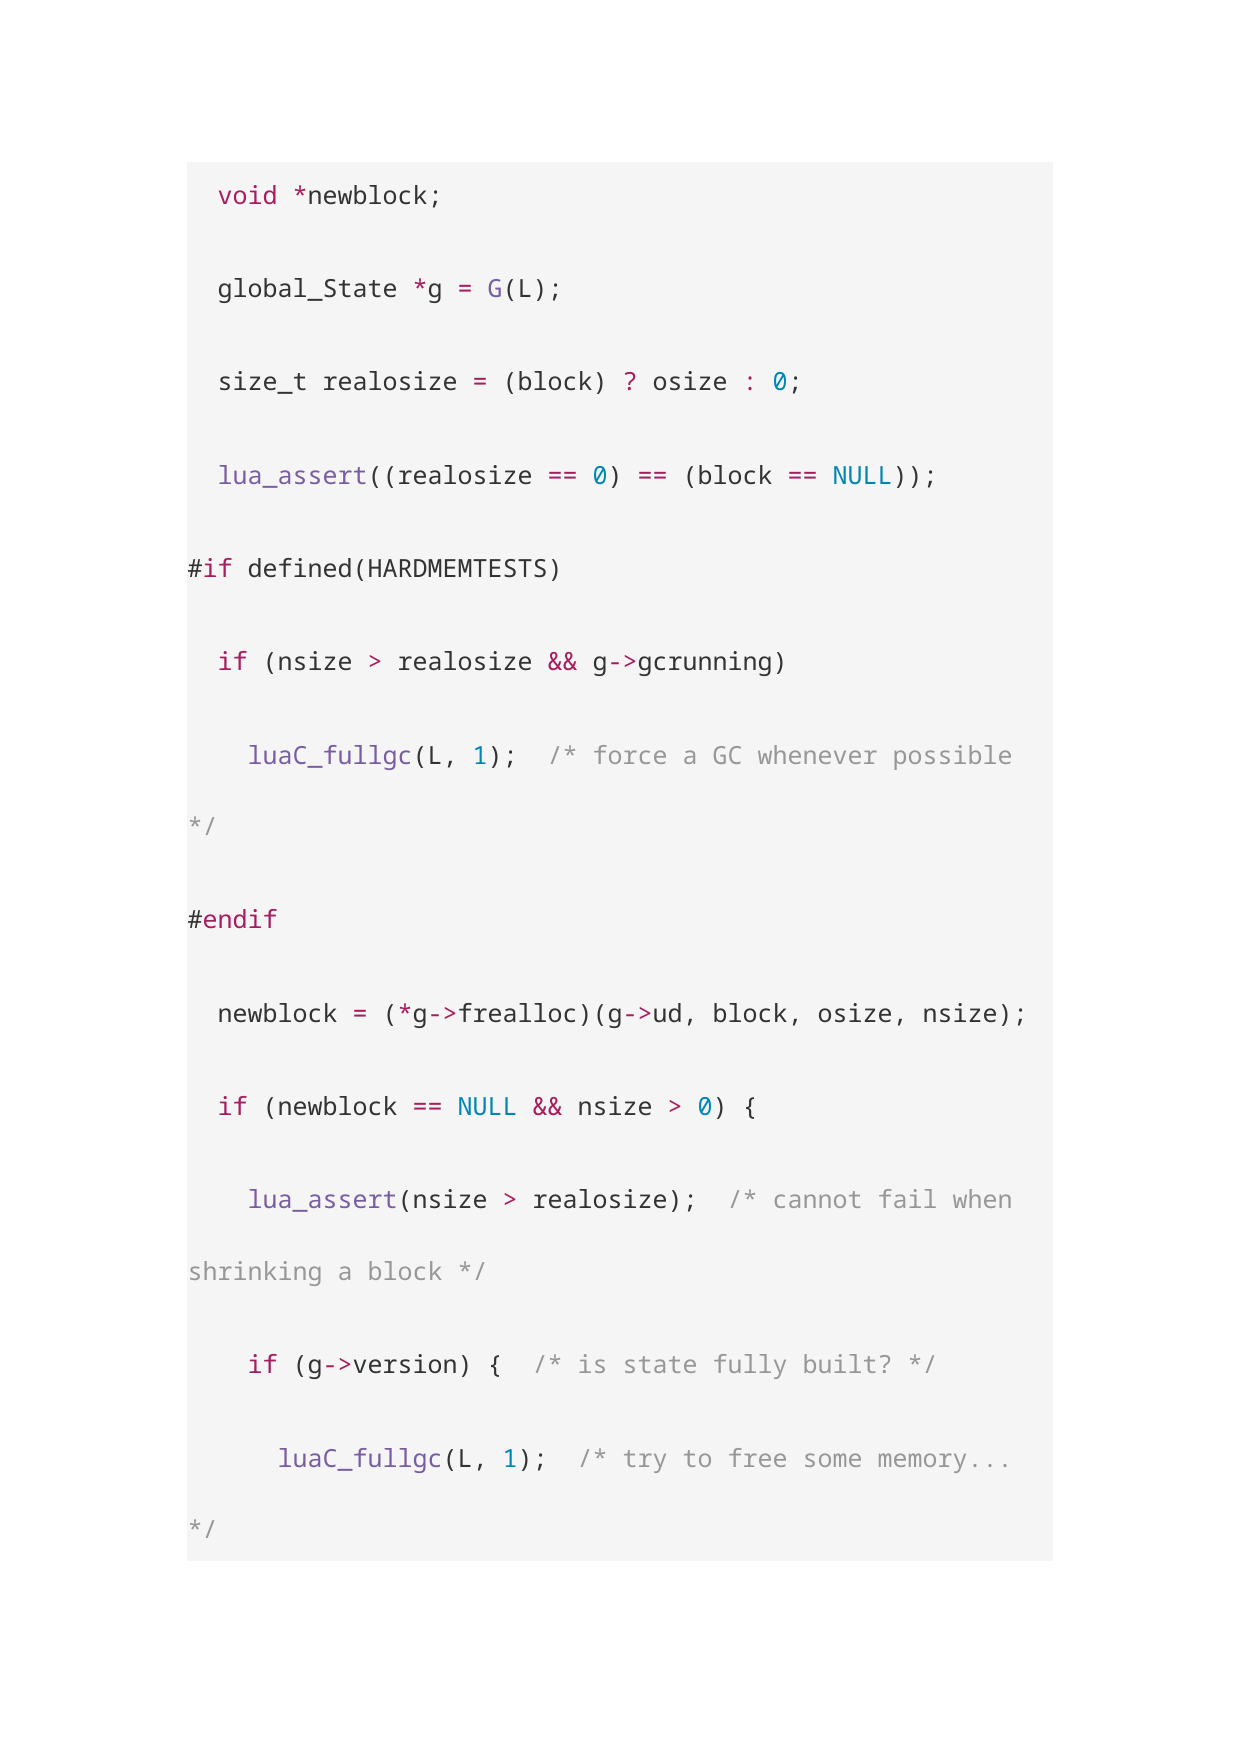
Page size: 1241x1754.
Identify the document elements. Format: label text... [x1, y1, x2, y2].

text void *newblock; [187, 162, 1053, 227]
text lua_assert((realosize == 0) == (block == NULL)); [187, 442, 1053, 507]
text luaC_fullgc(L, 1); /* try to free some memory... */ [187, 1425, 1053, 1561]
text newblock = (*g->frealloc)(g->ud, block, osize, nsize); [187, 980, 1053, 1045]
text if (newblock == NULL && nsize > 0) { [187, 1073, 1053, 1138]
text luaC_fullgc(L, 1); /* force a GC whenever possible */ [187, 722, 1053, 858]
text lua_assert(nsize > realosize); /* cannot fail when shrinking a block */ [187, 1167, 1053, 1303]
text #endif [187, 887, 1053, 952]
text #if defined(HARDMEMTESTS) [187, 535, 1053, 600]
text size_t realosize = (block) ? osize : 0; [187, 349, 1053, 414]
text if (g->version) { /* is state fully built? */ [187, 1332, 1053, 1397]
text if (nsize > realosize && g->gcrunning) [187, 629, 1053, 694]
text global_State *g = G(L); [187, 255, 1053, 320]
